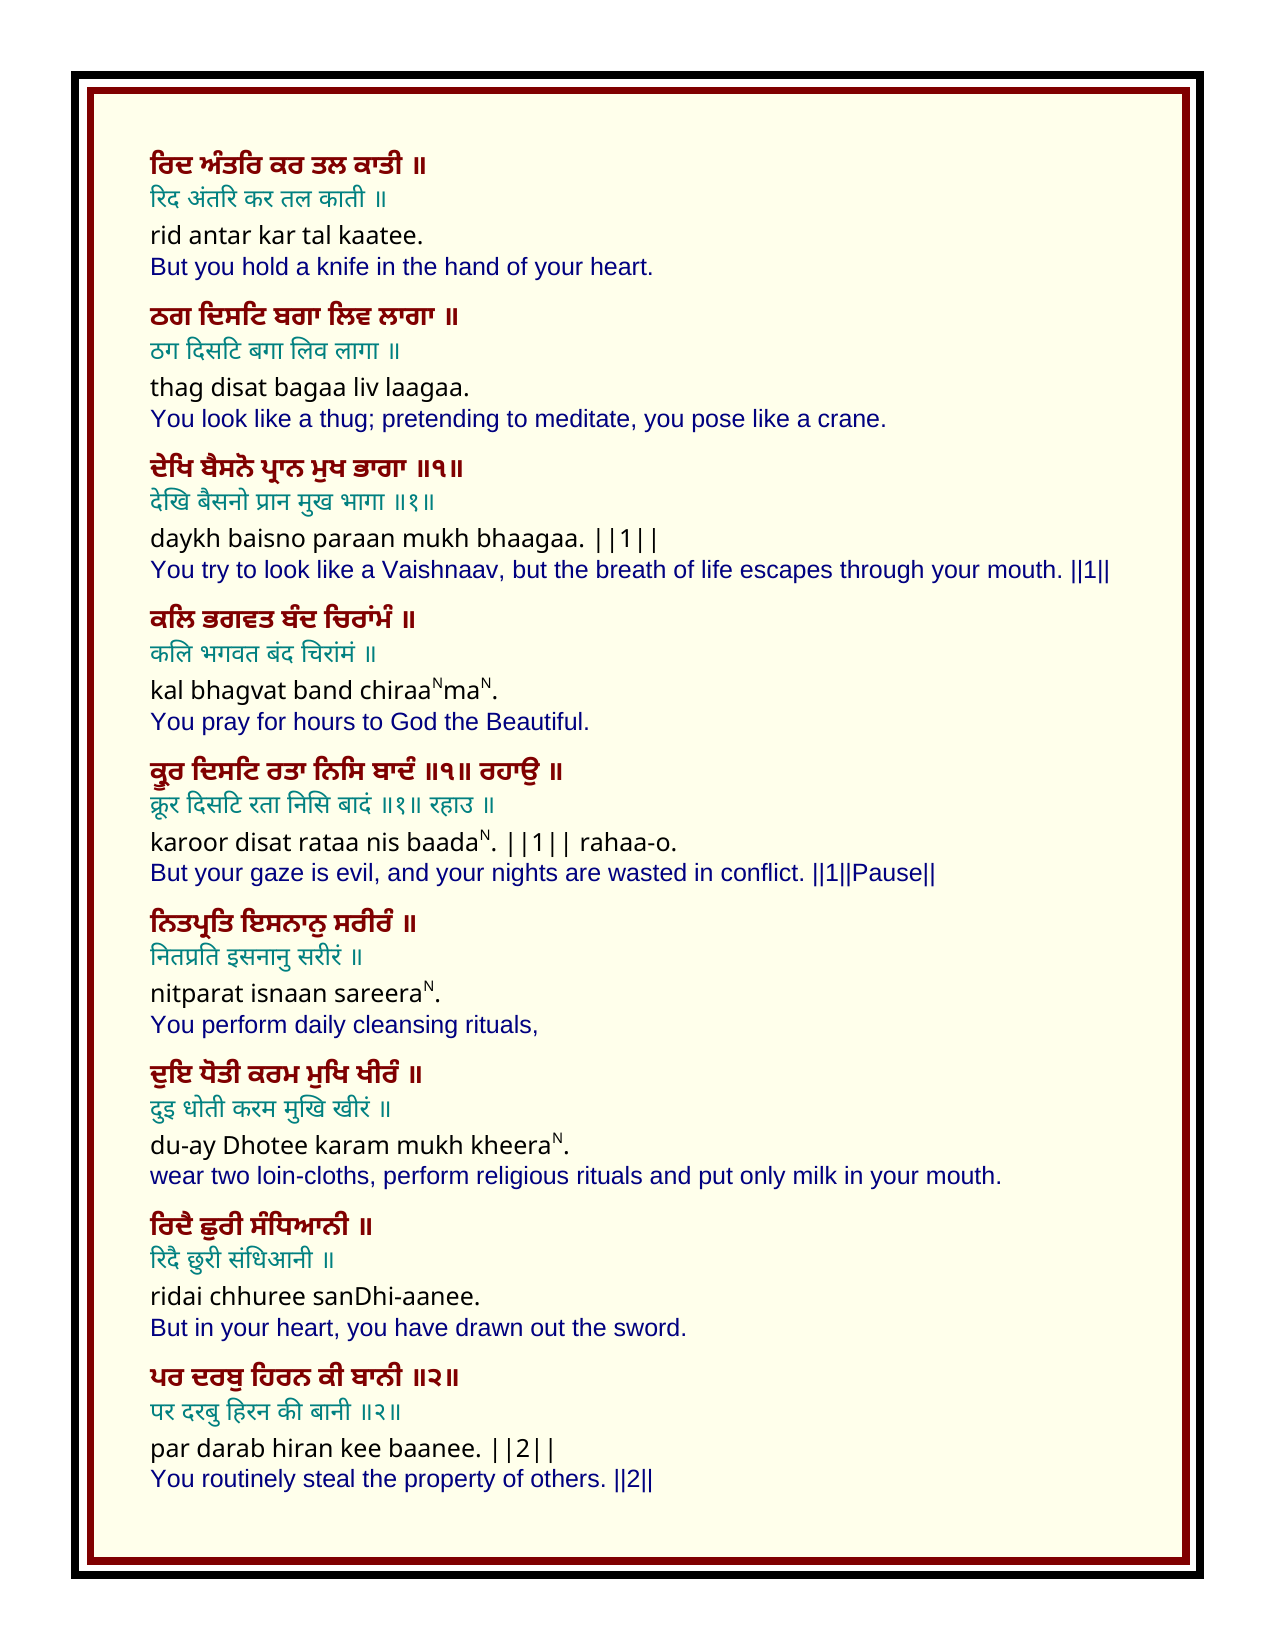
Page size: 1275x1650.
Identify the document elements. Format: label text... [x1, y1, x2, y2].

text ਦੇਖਿ ਬੈਸਨੋ ਪ੍ਰਾਨ ਮੁਖ ਭਾਗਾ ॥੧॥ [150, 453, 1125, 488]
text ਰਿਦੈ ਛੁਰੀ ਸੰਧਿਆਨੀ ॥ [150, 1211, 1125, 1246]
text But you hold a knife in the hand of your heart. [150, 252, 1125, 281]
text You pray for hours to God the Beautiful. [150, 707, 1125, 735]
text karoor disat rataa nis baadaN. ||1|| rahaa-o. [150, 824, 1125, 858]
text kal bhagvat band chiraaNmaN. [150, 673, 1125, 707]
text But in your heart, you have drawn out the sword. [150, 1313, 1125, 1342]
text daykh baisno paraan mukh bhaagaa. ||1|| [150, 521, 1125, 555]
text You perform daily cleansing rituals, [150, 1010, 1125, 1038]
text ਕ੍ਰੂਰ ਦਿਸਟਿ ਰਤਾ ਨਿਸਿ ਬਾਦੰ ॥੧॥ ਰਹਾਉ ॥ [150, 756, 1125, 792]
text रिदै छुरी संधिआनी ॥ [150, 1246, 1125, 1279]
text क्रूर दिसटि रता निसि बादं ॥१॥ रहाउ ॥ [150, 792, 1125, 824]
text ਕਲਿ ਭਗਵਤ ਬੰਦ ਚਿਰਾਂਮੰ ॥ [150, 605, 1125, 640]
text ਠਗ ਦਿਸਟਿ ਬਗਾ ਲਿਵ ਲਾਗਾ ॥ [150, 302, 1125, 337]
text But your gaze is evil, and your nights are wasted in conflict. ||1||Pause|| [150, 858, 1125, 887]
text ਪਰ ਦਰਬੁ ਹਿਰਨ ਕੀ ਬਾਨੀ ॥੨॥ [150, 1362, 1125, 1398]
text par darab hiran kee baanee. ||2|| [150, 1430, 1125, 1464]
text ਨਿਤਪ੍ਰਤਿ ਇਸਨਾਨੁ ਸਰੀਰੰ ॥ [150, 908, 1125, 943]
text thag disat bagaa liv laagaa. [150, 369, 1125, 403]
text कलि भगवत बंद चिरांमं ॥ [150, 640, 1125, 673]
text ठग दिसटि बगा लिव लागा ॥ [150, 337, 1125, 369]
text ridai chhuree sanDhi-aanee. [150, 1279, 1125, 1313]
text You look like a thug; pretending to meditate, you pose like a crane. [150, 403, 1125, 432]
text You try to look like a Vaishnaav, but the breath of life escapes through your mouth. ||1|| [150, 555, 1125, 584]
text You routinely steal the property of others. ||2|| [150, 1464, 1125, 1493]
text देखि बैसनो प्रान मुख भागा ॥१॥ [150, 488, 1125, 521]
text rid antar kar tal kaatee. [150, 218, 1125, 252]
text du-ay Dhotee karam mukh kheeraN. [150, 1127, 1125, 1161]
text ਦੁਇ ਧੋਤੀ ਕਰਮ ਮੁਖਿ ਖੀਰੰ ॥ [150, 1059, 1125, 1095]
text wear two loin-cloths, perform religious rituals and put only milk in your mouth. [150, 1161, 1125, 1190]
text ਰਿਦ ਅੰਤਰਿ ਕਰ ਤਲ ਕਾਤੀ ॥ [150, 150, 1125, 185]
text रिद अंतरि कर तल काती ॥ [150, 185, 1125, 218]
text दुइ धोती करम मुखि खीरं ॥ [150, 1095, 1125, 1127]
text नितप्रति इसनानु सरीरं ॥ [150, 943, 1125, 976]
text nitparat isnaan sareeraN. [150, 976, 1125, 1010]
text पर दरबु हिरन की बानी ॥२॥ [150, 1398, 1125, 1430]
